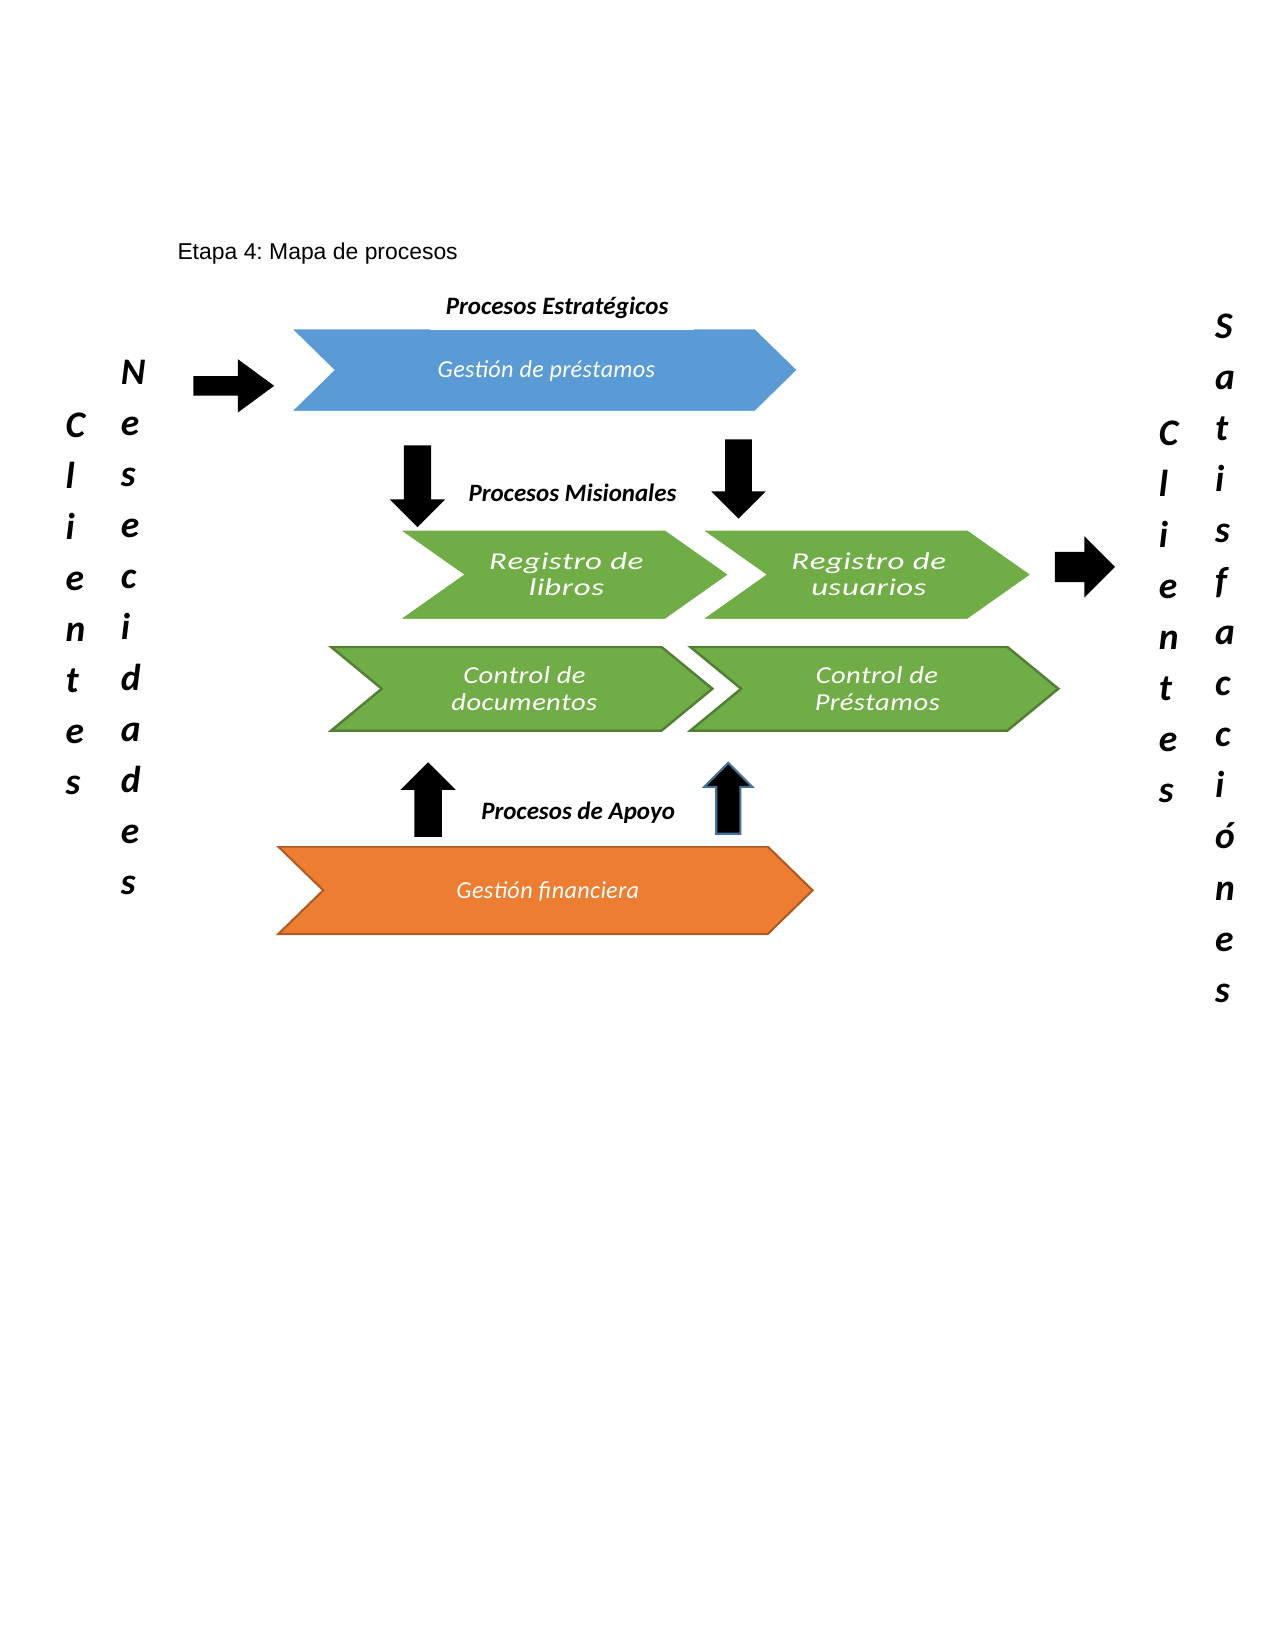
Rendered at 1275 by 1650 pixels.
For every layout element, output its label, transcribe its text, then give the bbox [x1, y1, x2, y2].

text Etapa 4: Mapa de procesos [177, 238, 1098, 264]
